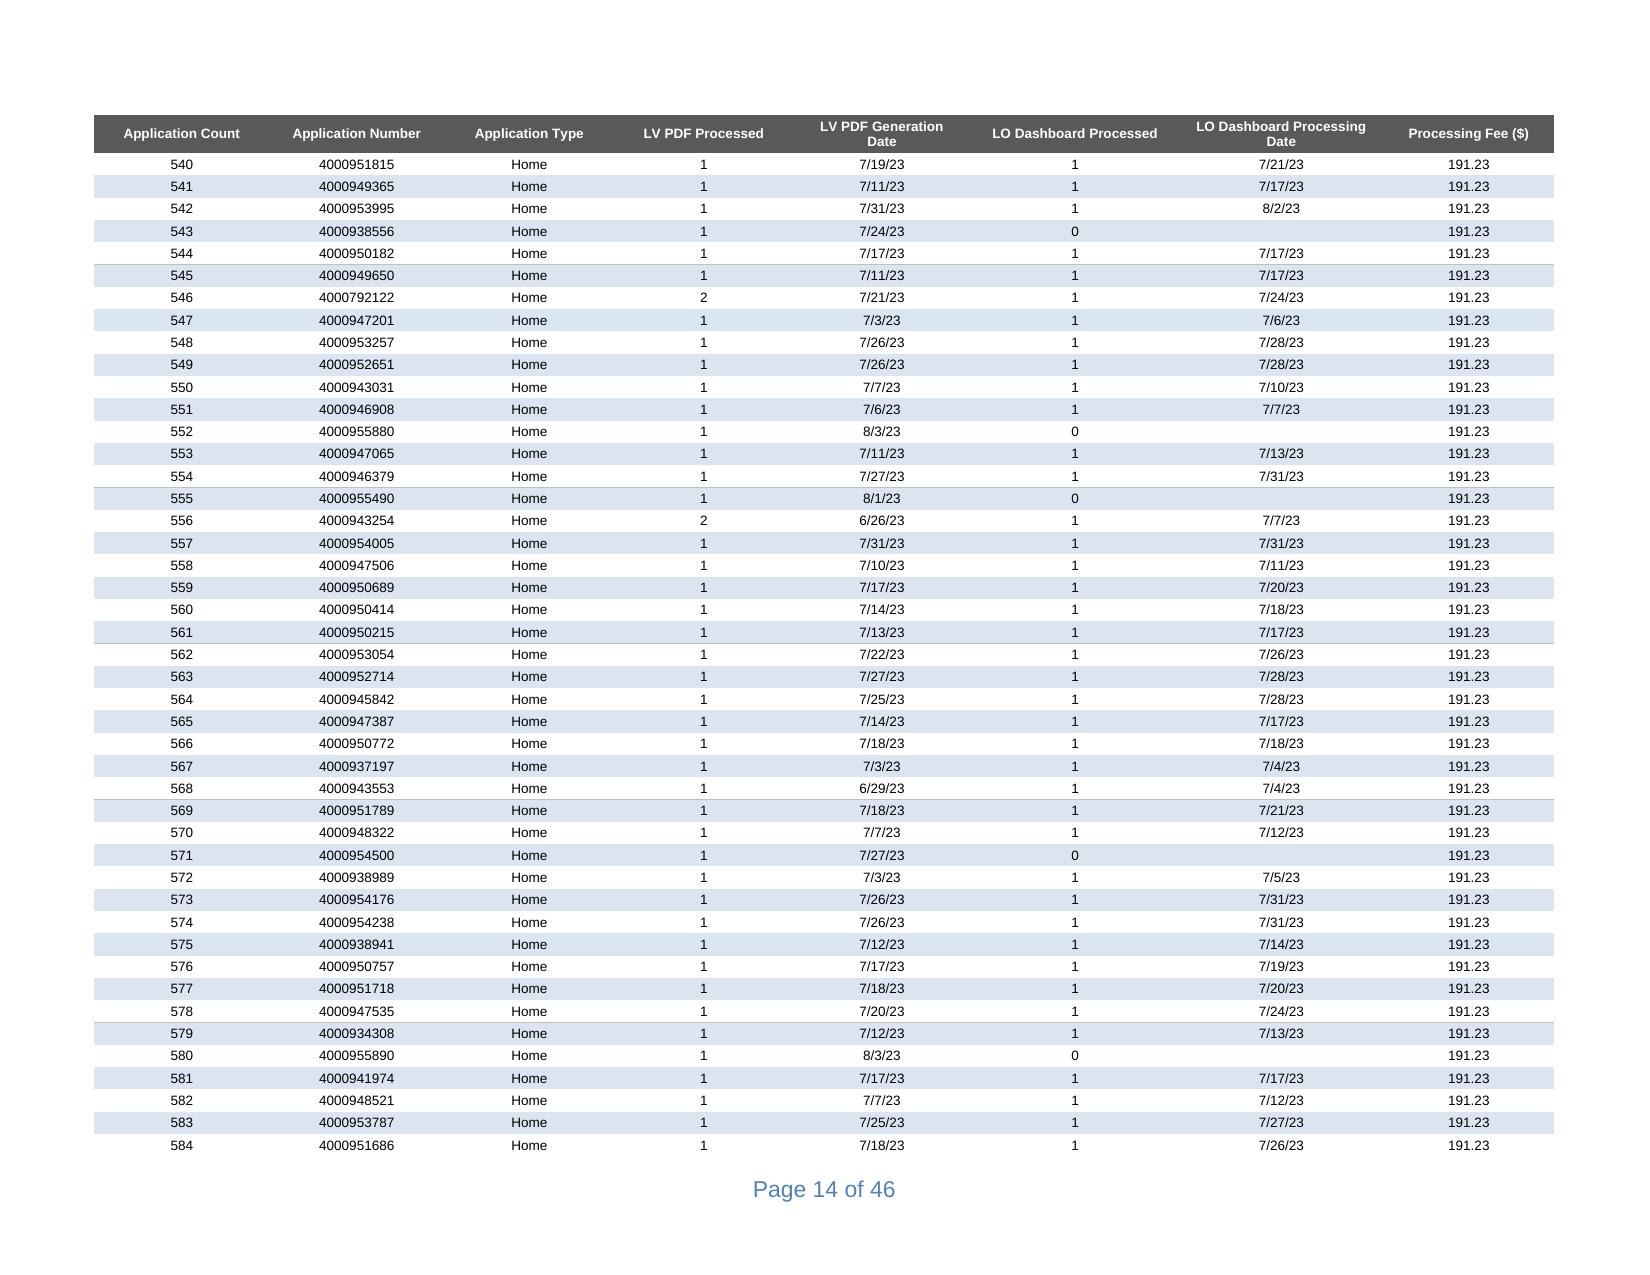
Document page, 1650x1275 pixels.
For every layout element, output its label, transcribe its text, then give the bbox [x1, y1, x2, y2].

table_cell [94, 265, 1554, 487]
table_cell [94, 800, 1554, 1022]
table_header Application Type [444, 115, 614, 153]
table_header Processing Fee ($) [1383, 115, 1554, 153]
table_header LV PDF Generation Date [793, 115, 971, 153]
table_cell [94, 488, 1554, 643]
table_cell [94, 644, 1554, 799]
table_header LO Dashboard Processing Date [1179, 115, 1383, 153]
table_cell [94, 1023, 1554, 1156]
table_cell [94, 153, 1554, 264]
table_header Application Count [94, 115, 269, 153]
table_header LO Dashboard Processed [971, 115, 1179, 153]
table_header LV PDF Processed [614, 115, 793, 153]
table_header Application Number [269, 115, 444, 153]
